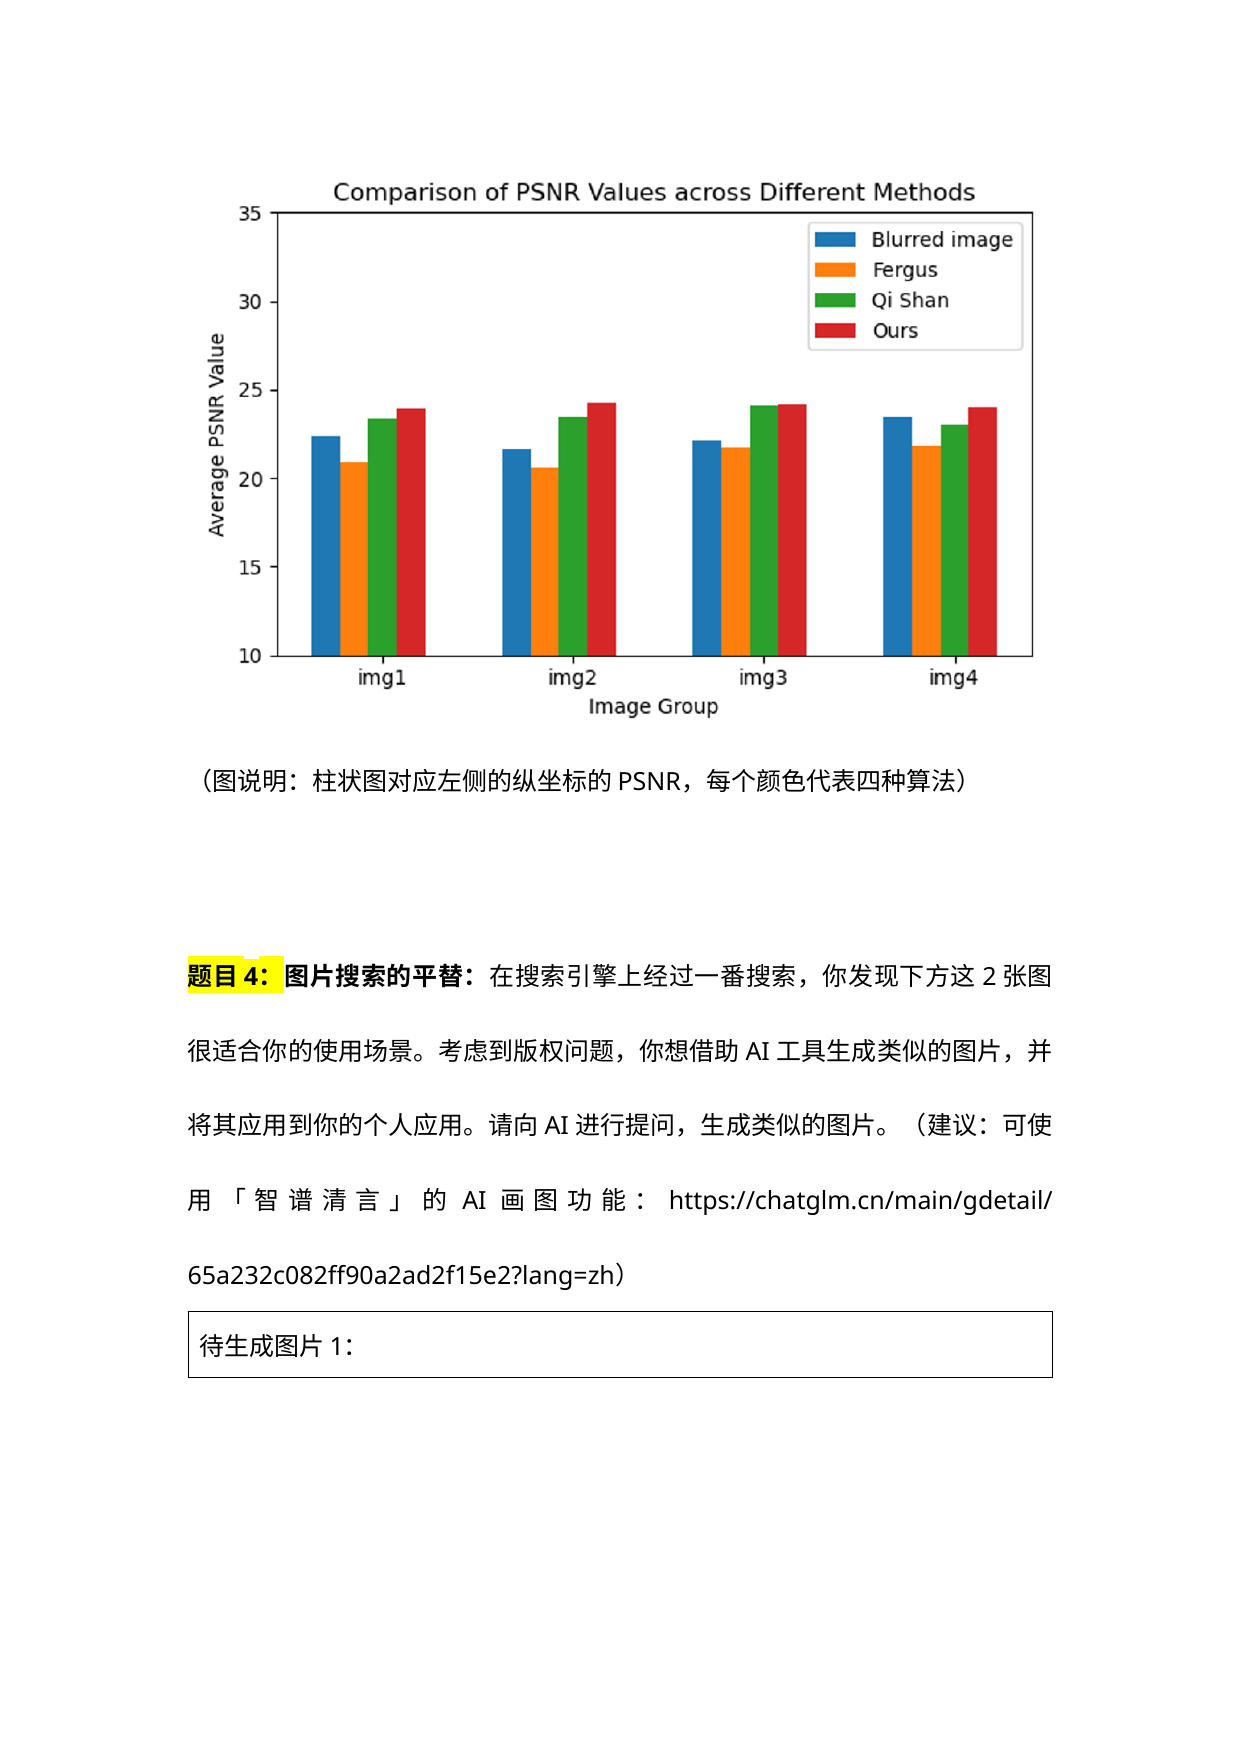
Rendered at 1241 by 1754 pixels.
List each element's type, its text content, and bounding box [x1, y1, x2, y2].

table_header 待生成图片1： [189, 1312, 1052, 1377]
picture [187, 162, 1053, 739]
text （图说明：柱状图对应左侧的纵坐标的PSNR，每个颜色代表四种算法） [187, 747, 1053, 812]
text 题目4：图片搜索的平替：在搜索引擎上经过一番搜索，你发现下方这2张图很适合你的使用场景。考虑到版权问题，你想借助AI 工具生成类似的图片，并将其应用到你的个人应用。请向AI 进行提问，生成类似的图片。（建议：可使用「智谱清言」的AI画图功能：https://chatglm.cn/main/gdetail/65a232c082ff90a2ad2f15e2?lang=zh） [187, 942, 1053, 1306]
